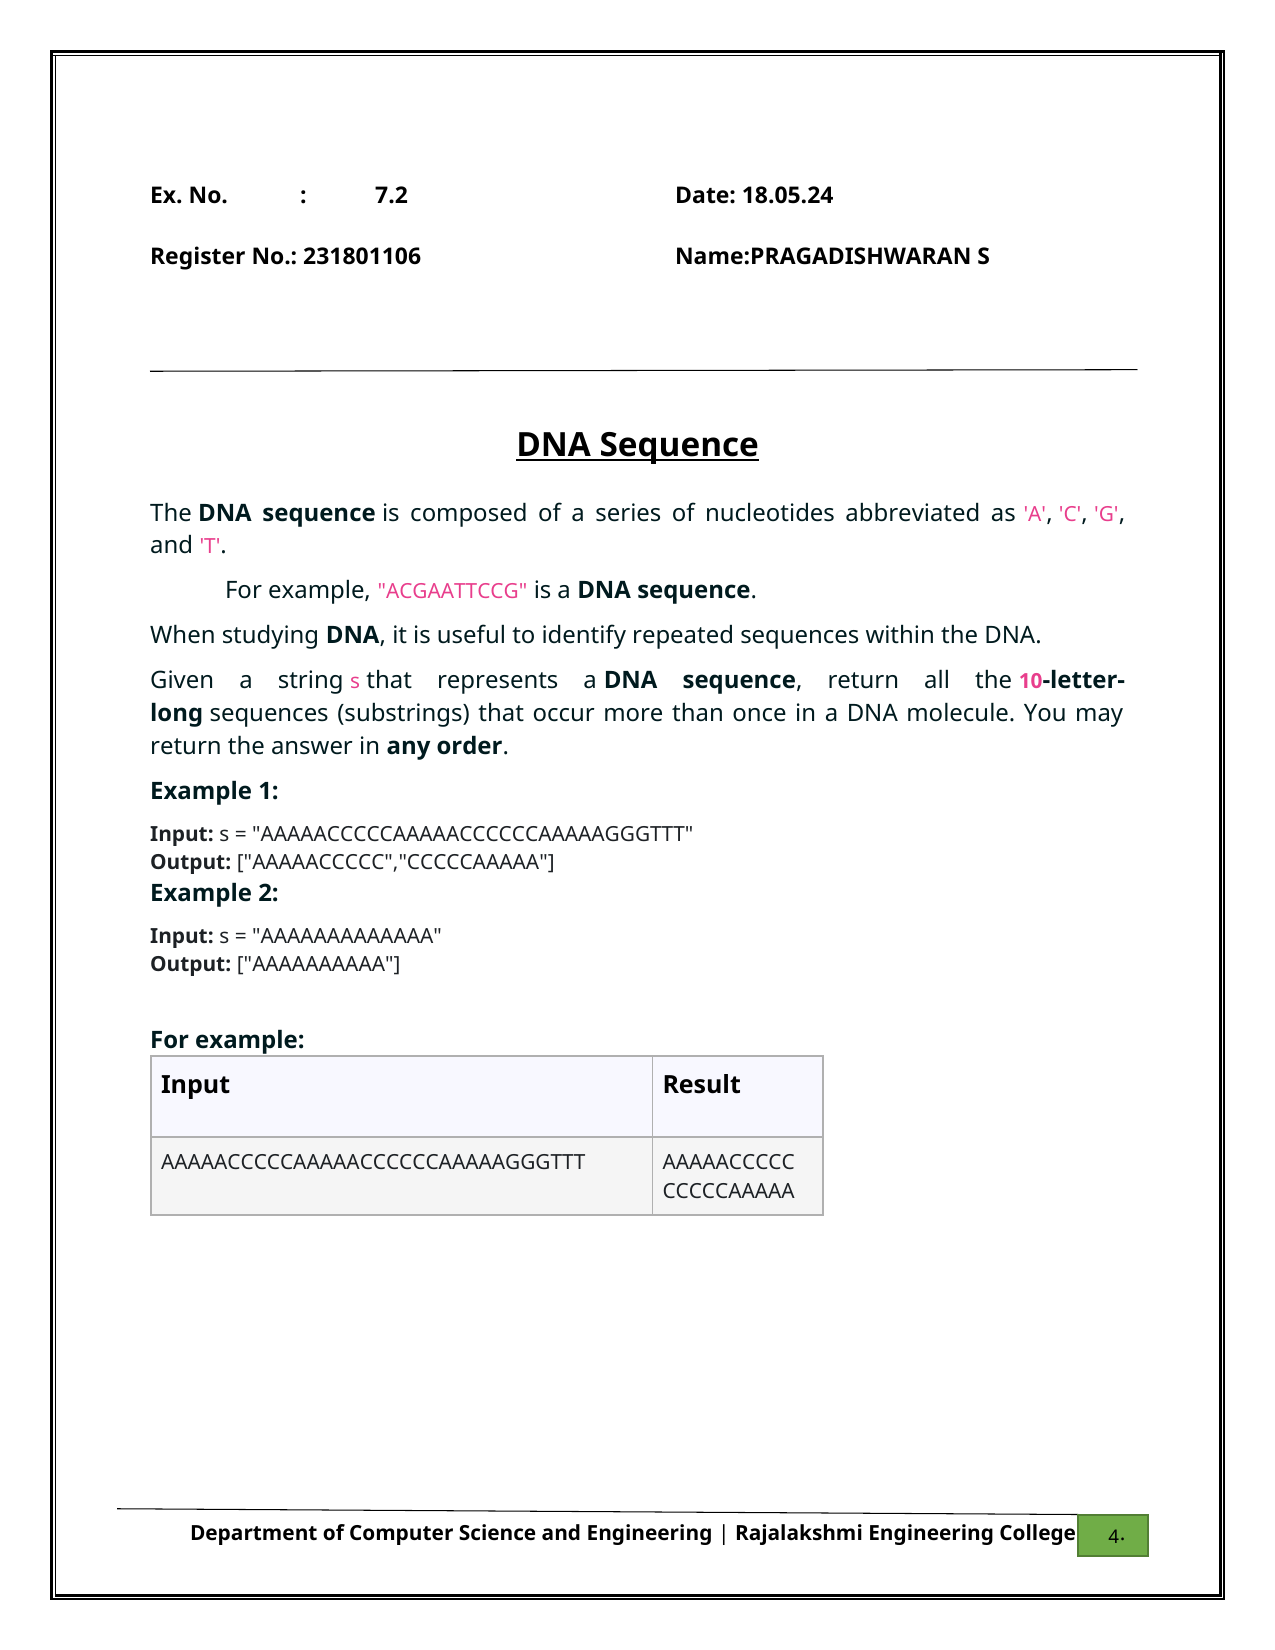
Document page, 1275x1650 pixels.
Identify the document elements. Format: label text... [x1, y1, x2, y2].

text The DNA sequence is composed of a series of nucleotides abbreviated as 'A', 'C', 'G', and 'T'. [150, 495, 1125, 561]
text Output: ["AAAAAAAAAA"] [150, 949, 1125, 978]
table_cell AAAAACCCCC CCCCCAAAAA [653, 1138, 822, 1214]
text DNA Sequence [150, 421, 1125, 466]
text For example: [150, 1023, 1125, 1055]
text Given a string s that represents a DNA sequence, return all the 10-letter-long sequences (substrings) that occur more than once in a DNA molecule. You may return the answer in any order. [150, 663, 1125, 761]
text Register No.: 231801106 Name:PRAGADISHWARAN S [150, 239, 1125, 271]
text Input: s = "AAAAAAAAAAAAA" [150, 921, 1125, 949]
text When studying DNA, it is useful to identify repeated sequences within the DNA. [150, 618, 1125, 651]
text Input: s = "AAAAACCCCCAAAAACCCCCCAAAAAGGGTTT" [150, 819, 1125, 847]
text Example 1: [150, 774, 1125, 806]
text Example 2: [150, 876, 1125, 908]
table_header Result [653, 1057, 822, 1136]
text For example, "ACGAATTCCG" is a DNA sequence. [150, 573, 1125, 606]
table_header Input [152, 1057, 652, 1136]
table_cell AAAAACCCCCAAAAACCCCCCAAAAAGGGTTT [152, 1138, 652, 1214]
text Ex. No. : 7.2 Date: 18.05.24 [150, 179, 1125, 210]
text Output: ["AAAAACCCCC","CCCCCAAAAA"] [150, 847, 1125, 876]
